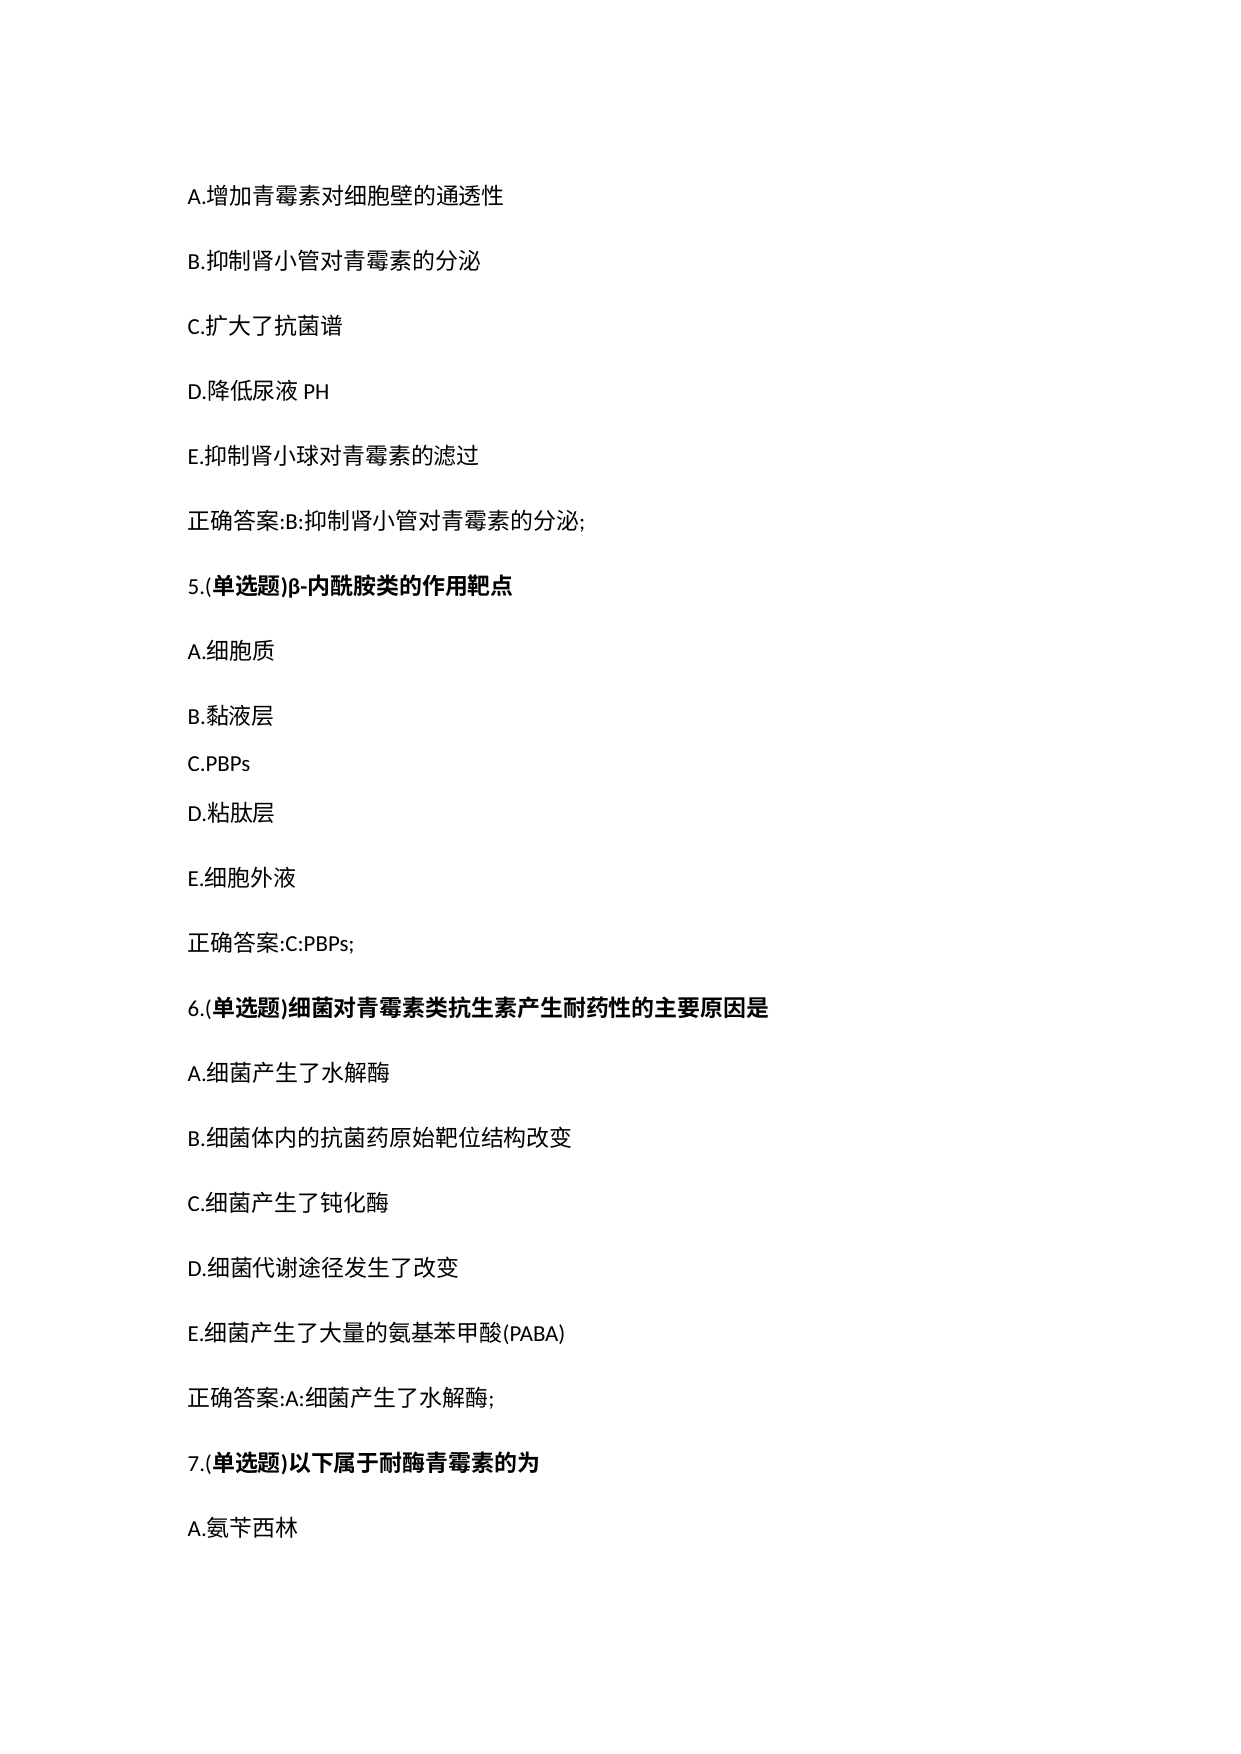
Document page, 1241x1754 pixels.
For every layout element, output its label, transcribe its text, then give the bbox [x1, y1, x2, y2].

text A.细胞质 [187, 617, 1053, 682]
text 正确答案:C:PBPs; [187, 909, 1053, 974]
text B.黏液层 [187, 682, 1053, 747]
text E.细菌产生了大量的氨基苯甲酸(PABA) [187, 1299, 1053, 1364]
text C.细菌产生了钝化酶 [187, 1169, 1053, 1234]
text D.细菌代谢途径发生了改变 [187, 1234, 1053, 1299]
text 6.(单选题)细菌对青霉素类抗生素产生耐药性的主要原因是 [187, 974, 1053, 1039]
text B.抑制肾小管对青霉素的分泌 [187, 227, 1053, 292]
text B.细菌体内的抗菌药原始靶位结构改变 [187, 1104, 1053, 1169]
text 5.(单选题)β-内酰胺类的作用靶点 [187, 552, 1053, 617]
text 7.(单选题)以下属于耐酶青霉素的为 [187, 1429, 1053, 1494]
text D.粘肽层 [187, 779, 1053, 844]
text E.抑制肾小球对青霉素的滤过 [187, 422, 1053, 487]
text D.降低尿液PH [187, 357, 1053, 422]
text C.PBPs [187, 747, 1053, 779]
text A.细菌产生了水解酶 [187, 1039, 1053, 1104]
text C.扩大了抗菌谱 [187, 292, 1053, 357]
text A.增加青霉素对细胞壁的通透性 [187, 162, 1053, 227]
text 正确答案:B:抑制肾小管对青霉素的分泌; [187, 487, 1053, 552]
text A.氨苄西林 [187, 1494, 1053, 1559]
text 正确答案:A:细菌产生了水解酶; [187, 1364, 1053, 1429]
text E.细胞外液 [187, 844, 1053, 909]
